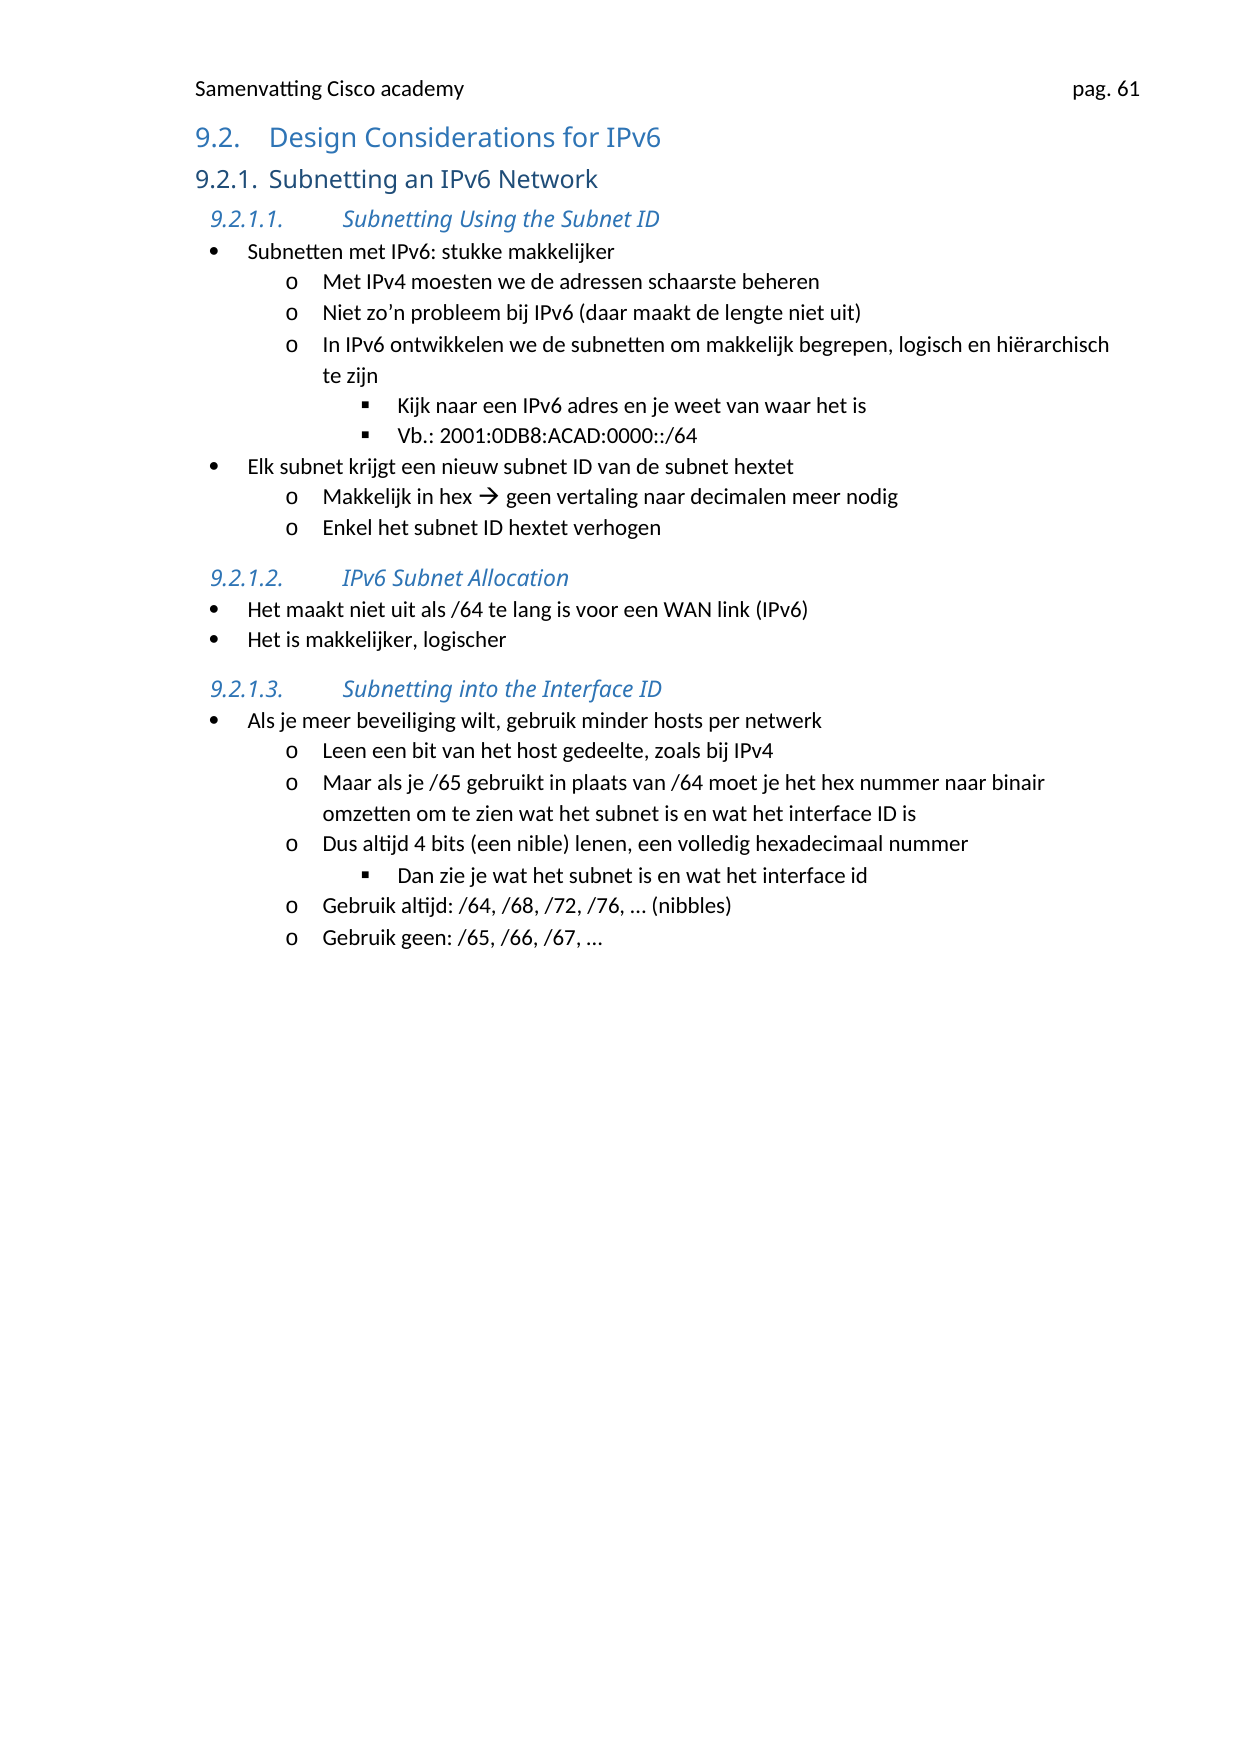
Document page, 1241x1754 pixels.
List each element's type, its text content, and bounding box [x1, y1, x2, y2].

list Elk subnet krijgt een nieuw subnet ID van de subnet hextet [210, 452, 1122, 480]
list Gebruik geen: /65, /66, /67, … [285, 923, 1122, 952]
subtitle Subnetting an IPv6 Network [195, 162, 1122, 196]
list Enkel het subnet ID hextet verhogen [285, 513, 1122, 543]
list Het maakt niet uit als /64 te lang is voor een WAN link (IPv6) [210, 595, 1122, 623]
subtitle Design Considerations for IPv6 [195, 118, 1122, 155]
list Gebruik altijd: /64, /68, /72, /76, … (nibbles) [285, 891, 1122, 920]
list Leen een bit van het host gedeelte, zoals bij IPv4 [285, 736, 1122, 766]
subtitle Subnetting Using the Subnet ID [210, 203, 1122, 234]
list Subnetten met IPv6: stukke makkelijker [210, 237, 1122, 265]
list Dus altijd 4 bits (een nible) lenen, een volledig hexadecimaal nummer [285, 829, 1122, 859]
list Kijk naar een IPv6 adres en je weet van waar het is [360, 391, 1122, 419]
list Niet zo’n probleem bij IPv6 (daar maakt de lengte niet uit) [285, 298, 1122, 328]
list In IPv6 ontwikkelen we de subnetten om makkelijk begrepen, logisch en hiërarchisch te zijn [285, 330, 1122, 389]
subtitle Subnetting into the Interface ID [210, 672, 1122, 704]
list Vb.: 2001:0DB8:ACAD:0000::/64 [360, 422, 1122, 450]
list Dan zie je wat het subnet is en wat het interface id [360, 861, 1122, 889]
list Makkelijk in hex geen vertaling naar decimalen meer nodig [285, 482, 1122, 511]
list Het is makkelijker, logischer [210, 626, 1122, 654]
list Maar als je /65 gebruikt in plaats van /64 moet je het hex nummer naar binair omzetten om te zien wat het subnet is en wat het interface ID is [285, 768, 1122, 827]
subtitle IPv6 Subnet Allocation [210, 562, 1122, 593]
list Als je meer beveiliging wilt, gebruik minder hosts per netwerk [210, 706, 1122, 734]
list Met IPv4 moesten we de adressen schaarste beheren [285, 267, 1122, 296]
